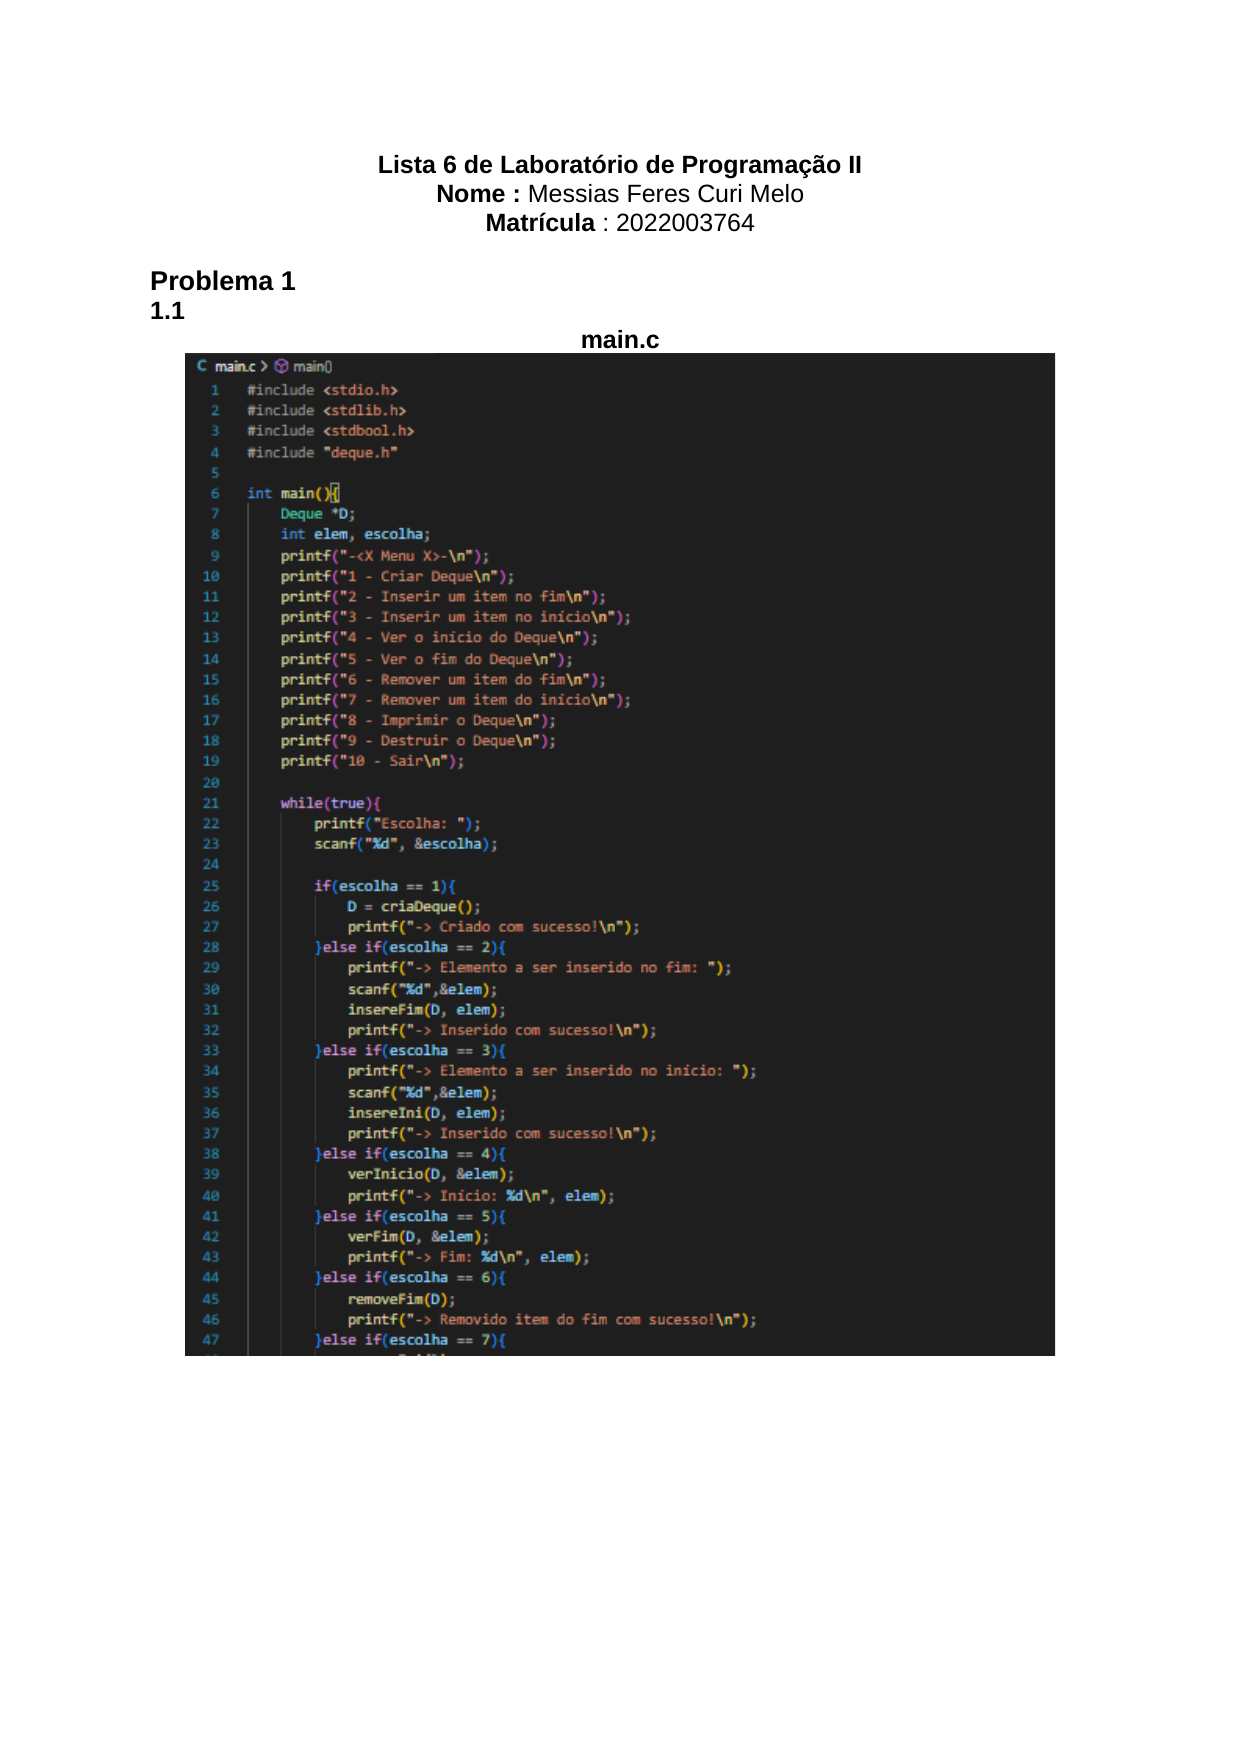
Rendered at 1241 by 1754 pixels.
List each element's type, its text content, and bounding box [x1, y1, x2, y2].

text Lista 6 de Laboratório de Programação II [150, 150, 1090, 179]
text 1.1 [150, 296, 1090, 325]
text Matrícula : 2022003764 [150, 207, 1090, 236]
picture [185, 353, 1056, 1356]
text main.c [150, 325, 1090, 354]
text Nome : Messias Feres Curi Melo [150, 179, 1090, 207]
text Problema 1 [150, 265, 1090, 296]
